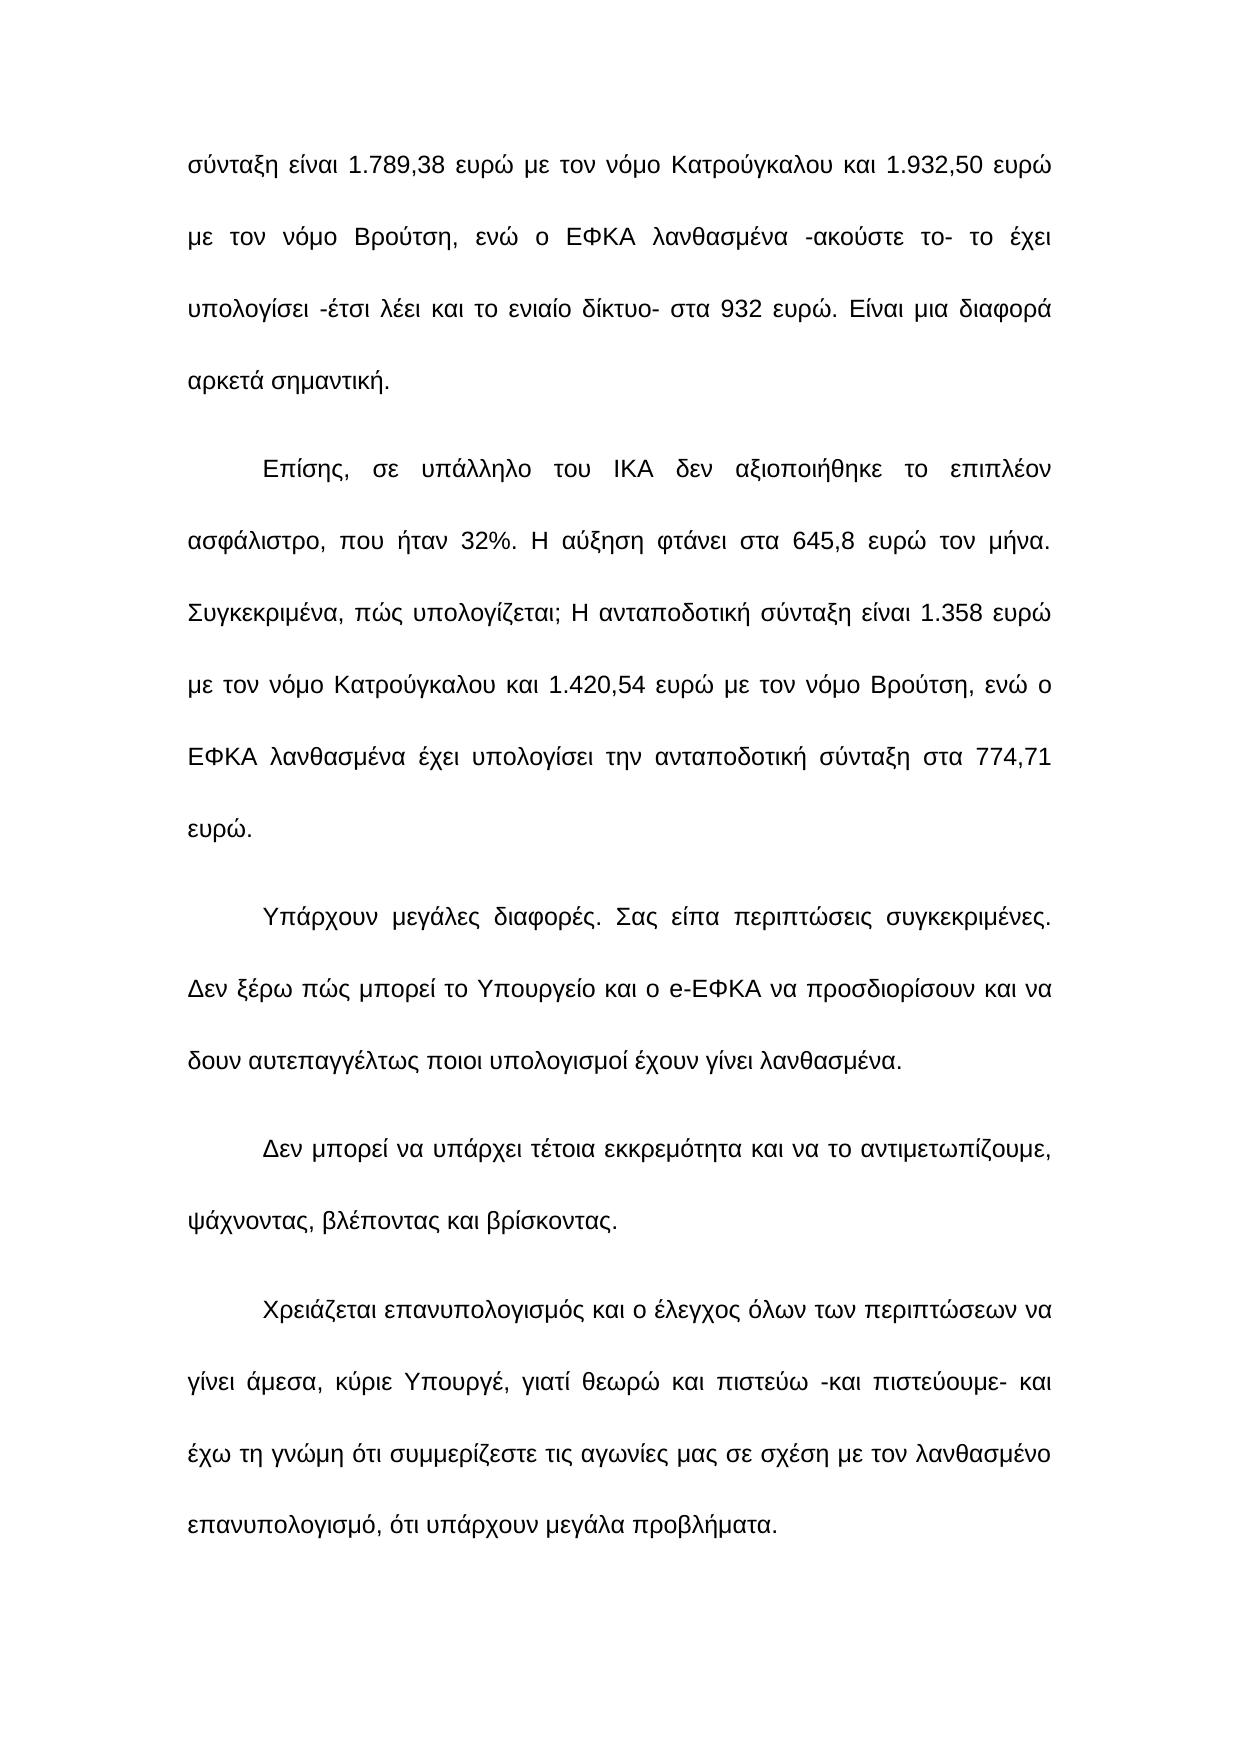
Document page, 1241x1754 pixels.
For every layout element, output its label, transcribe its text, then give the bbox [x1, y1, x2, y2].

text Χρειάζεται επανυπολογισμός και ο έλεγχος όλων των περιπτώσεων να γίνει άμεσα, κύριε Υπουργέ, γιατί θεωρώ και πιστεύω -και πιστεύουμε- και έχω τη γνώμη ότι συμμερίζεστε τις αγωνίες μας σε σχέση με τον λανθασμένο επανυπολογισμό, ότι υπάρχουν μεγάλα προβλήματα. [187, 1295, 1053, 1539]
text Δεν μπορεί να υπάρχει τέτοια εκκρεμότητα και να το αντιμετωπίζουμε, ψάχνοντας, βλέποντας και βρίσκοντας. [187, 1134, 1053, 1235]
text Υπάρχουν μεγάλες διαφορές. Σας είπα περιπτώσεις συγκεκριμένες. Δεν ξέρω πώς μπορεί το Υπουργείο και ο e-ΕΦΚΑ να προσδιορίσουν και να δουν αυτεπαγγέλτως ποιοι υπολογισμοί έχουν γίνει λανθασμένα. [187, 902, 1053, 1074]
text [187, 150, 1053, 394]
text Επίσης, σε υπάλληλο του ΙΚΑ δεν αξιοποιήθηκε το επιπλέον ασφάλιστρο, που ήταν 32%. Η αύξηση φτάνει στα 645,8 ευρώ τον μήνα. Συγκεκριμένα, πώς υπολογίζεται; Η ανταποδοτική σύνταξη είναι 1.358 ευρώ με τον νόμο Κατρούγκαλου και 1.420,54 ευρώ με τον νόμο Βρούτση, ενώ ο ΕΦΚΑ λανθασμένα έχει υπολογίσει την ανταποδοτική σύνταξη στα 774,71 ευρώ. [187, 454, 1053, 842]
